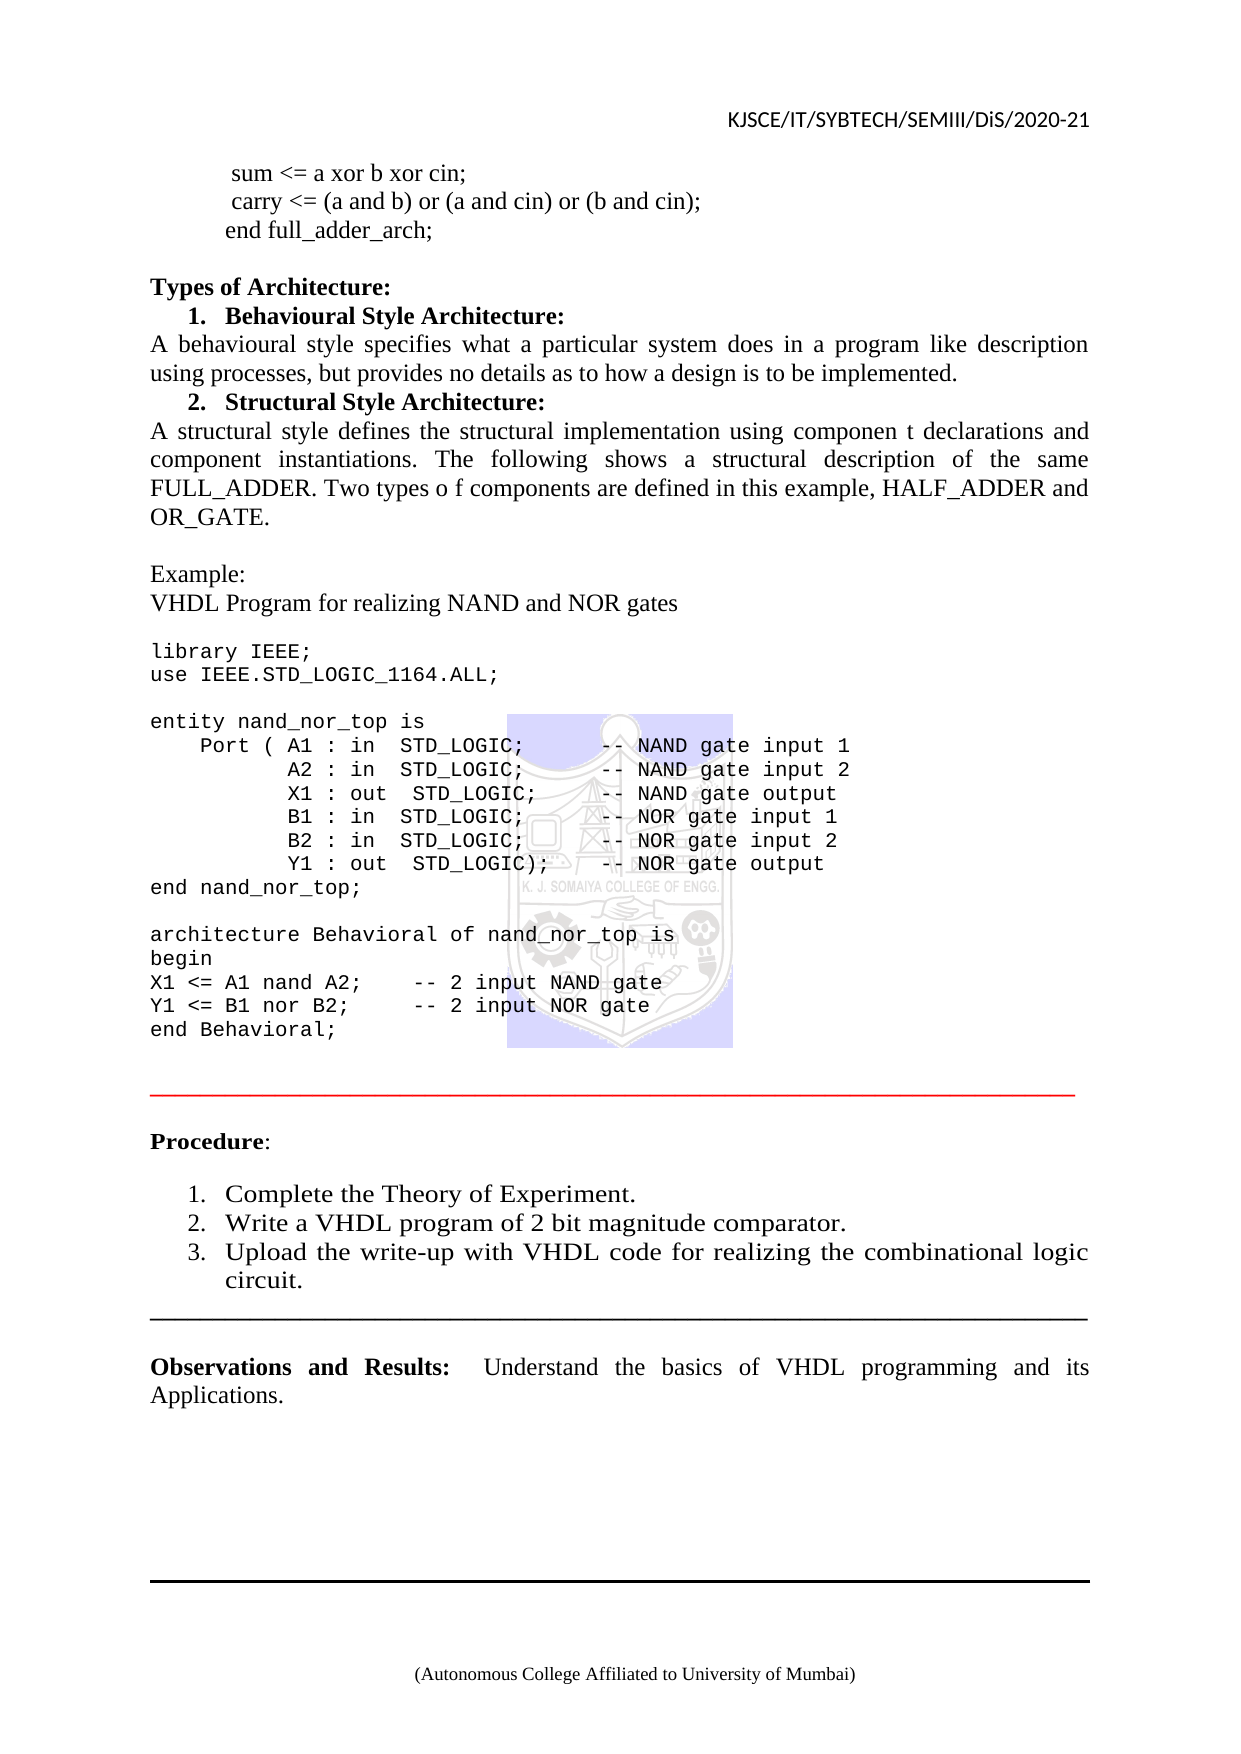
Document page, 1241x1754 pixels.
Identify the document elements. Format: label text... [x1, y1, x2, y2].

text X1 : out STD_LOGIC; -- NAND gate output [150, 782, 1090, 806]
text Observations and Results: Understand the basics of VHDL programming and its Applications. [150, 1352, 1090, 1409]
text sum <= a xor b xor cin; [225, 158, 1090, 186]
text Procedure: [150, 1128, 1090, 1154]
text A behavioural style specifies what a particular system does in a program like description using processes, but provides no details as to how a design is to be implemented. [150, 329, 1090, 387]
list Behavioural Style Architecture: [187, 301, 1090, 329]
text A2 : in STD_LOGIC; -- NAND gate input 2 [150, 759, 1090, 782]
list Upload the write-up with VHDL code for realizing the combinational logic circuit. [187, 1237, 1090, 1294]
list Complete the Theory of Experiment. [187, 1179, 1090, 1208]
text use IEEE.STD_LOGIC_1164.ALL; [150, 664, 1090, 688]
list Structural Style Architecture: [187, 387, 1090, 416]
text end Behavioral; [150, 1019, 1090, 1043]
text Example: [150, 559, 1090, 588]
text Y1 : out STD_LOGIC); -- NOR gate output [150, 853, 1090, 877]
text B1 : in STD_LOGIC; -- NOR gate input 1 [150, 806, 1090, 830]
text Types of Architecture: [150, 272, 1090, 301]
list Write a VHDL program of 2 bit magnitude comparator. [187, 1208, 1090, 1237]
text carry <= (a and b) or (a and cin) or (b and cin); [225, 186, 1090, 215]
text library IEEE; [150, 641, 1090, 664]
text Y1 <= B1 nor B2; -- 2 input NOR gate [150, 995, 1090, 1019]
text architecture Behavioral of nand_nor_top is [150, 924, 1090, 948]
text B2 : in STD_LOGIC; -- NOR gate input 2 [150, 830, 1090, 853]
text ___________________________________________________________________________ [150, 1294, 1090, 1323]
text Port ( A1 : in STD_LOGIC; -- NAND gate input 1 [150, 735, 1090, 759]
text end nand_nor_top; [150, 877, 1090, 901]
text entity nand_nor_top is [150, 712, 1090, 735]
text __________________________________________________________________________ [150, 1071, 1090, 1099]
text VHDL Program for realizing NAND and NOR gates [150, 588, 1090, 617]
text X1 <= A1 nand A2; -- 2 input NAND gate [150, 972, 1090, 995]
text A structural style defines the structural implementation using componen t declarations and component instantiations. The following shows a structural description of the same FULL_ADDER. Two types o f components are defined in this example, HALF_ADDER and OR_GATE. [150, 416, 1090, 531]
text end full_adder_arch; [225, 215, 1090, 244]
text begin [150, 948, 1090, 972]
